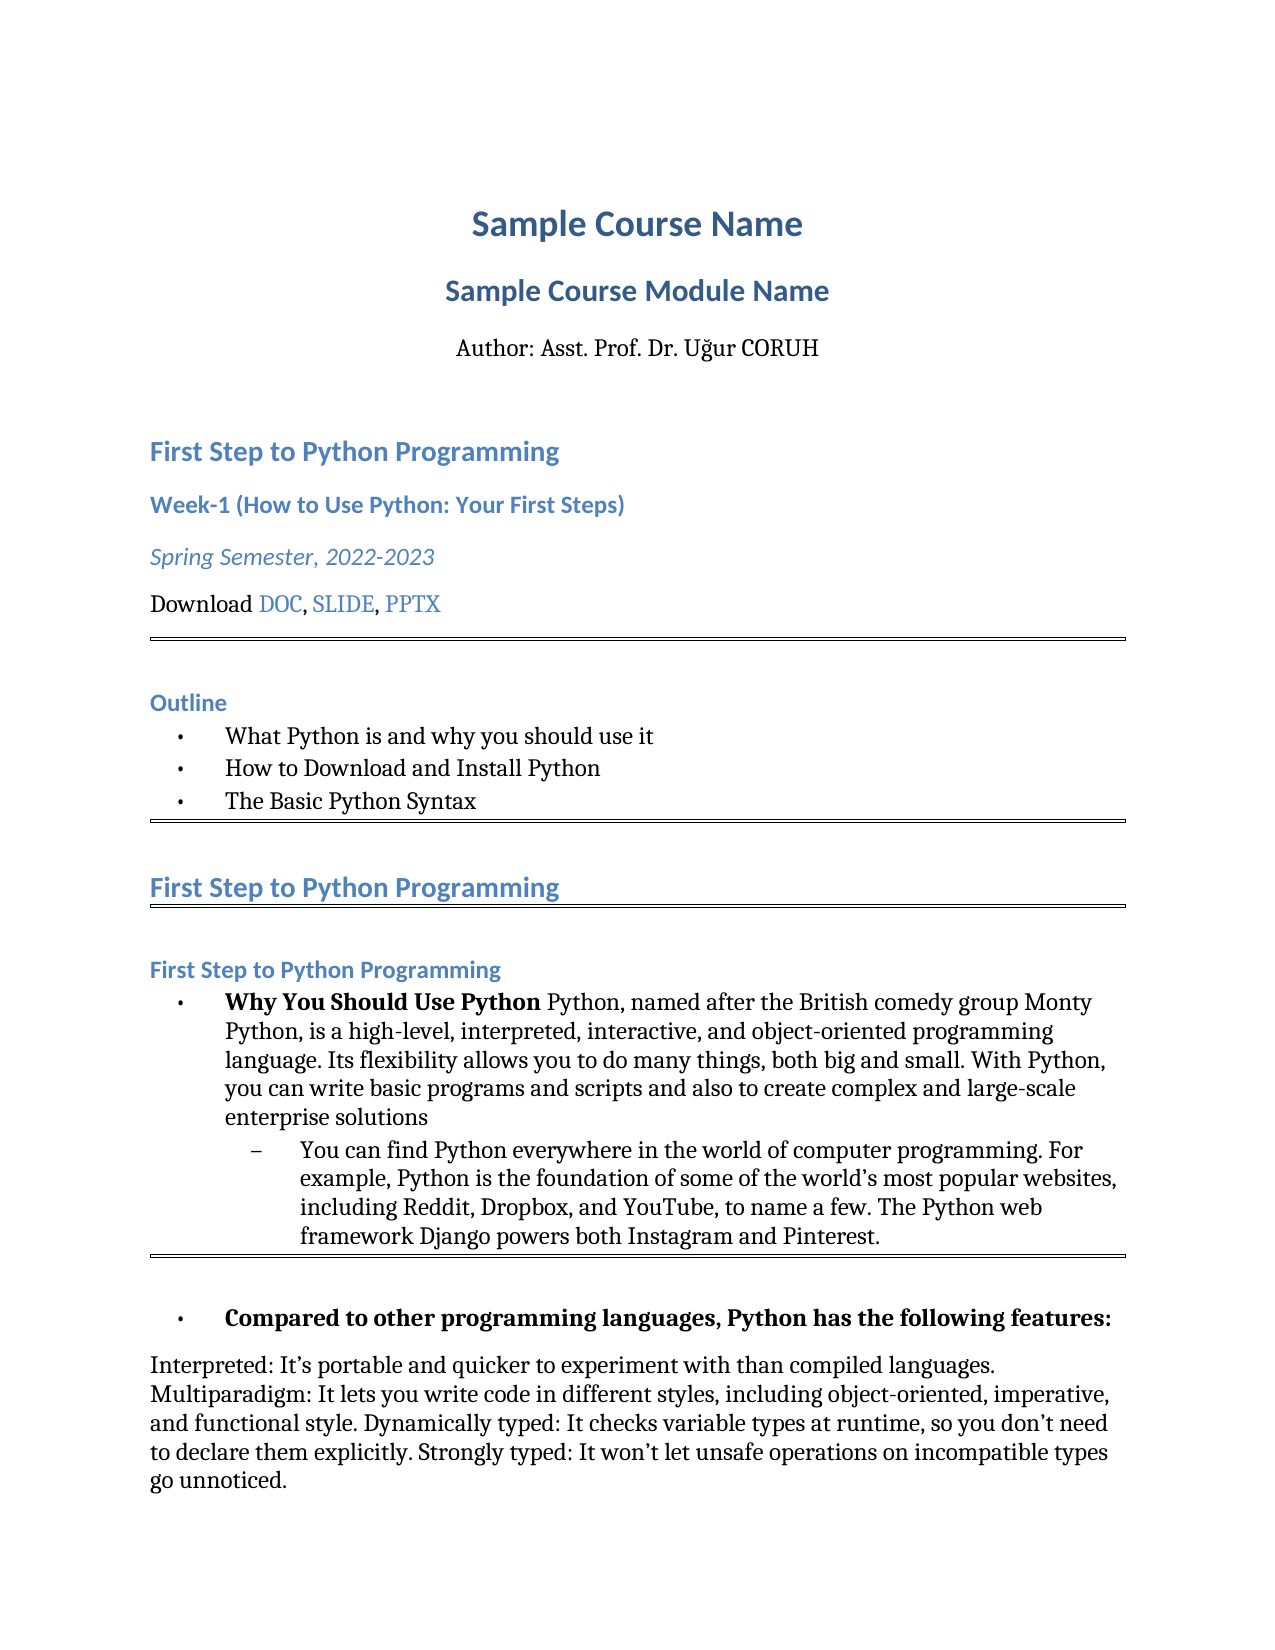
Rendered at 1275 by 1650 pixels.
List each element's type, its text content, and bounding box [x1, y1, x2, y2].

list How to Download and Install Python [175, 754, 1125, 783]
subtitle Sample Course Module Name [150, 271, 1125, 309]
text Interpreted: It’s portable and quicker to experiment with than compiled languages. Multiparadigm: It lets you write code in different styles, including object-oriented, imperative, and functional style. Dynamically typed: It checks variable types at runtime, so you don’t need to declare them explicitly. Strongly typed: It won’t let unsafe operations on incompatible types go unnoticed. [150, 1351, 1125, 1495]
subtitle Week-1 (How to Use Python: Your First Steps) [150, 489, 1125, 520]
title Sample Course Name [150, 200, 1125, 246]
subtitle First Step to Python Programming [150, 869, 1125, 904]
list Compared to other programming languages, Python has the following features: [175, 1304, 1125, 1333]
subtitle First Step to Python Programming [150, 954, 1125, 984]
text Author: Asst. Prof. Dr. Uğur CORUH [150, 334, 1125, 363]
subtitle Outline [150, 687, 1125, 718]
subtitle Spring Semester, 2022-2023 [150, 541, 1125, 571]
list What Python is and why you should use it [175, 722, 1125, 750]
list You can find Python everywhere in the world of computer programming. For example, Python is the foundation of some of the world’s most popular websites, including Reddit, Dropbox, and YouTube, to name a few. The Python web framework Django powers both Instagram and Pinterest. [250, 1136, 1125, 1251]
list Why You Should Use Python Python, named after the British comedy group Monty Python, is a high-level, interpreted, interactive, and object-oriented programming language. Its flexibility allows you to do many things, both big and small. With Python, you can write basic programs and scripts and also to create complex and large-scale enterprise solutions [175, 988, 1125, 1132]
subtitle First Step to Python Programming [150, 433, 1125, 469]
list The Basic Python Syntax [175, 787, 1125, 815]
text Download DOC, SLIDE, PPTX [150, 590, 1125, 619]
